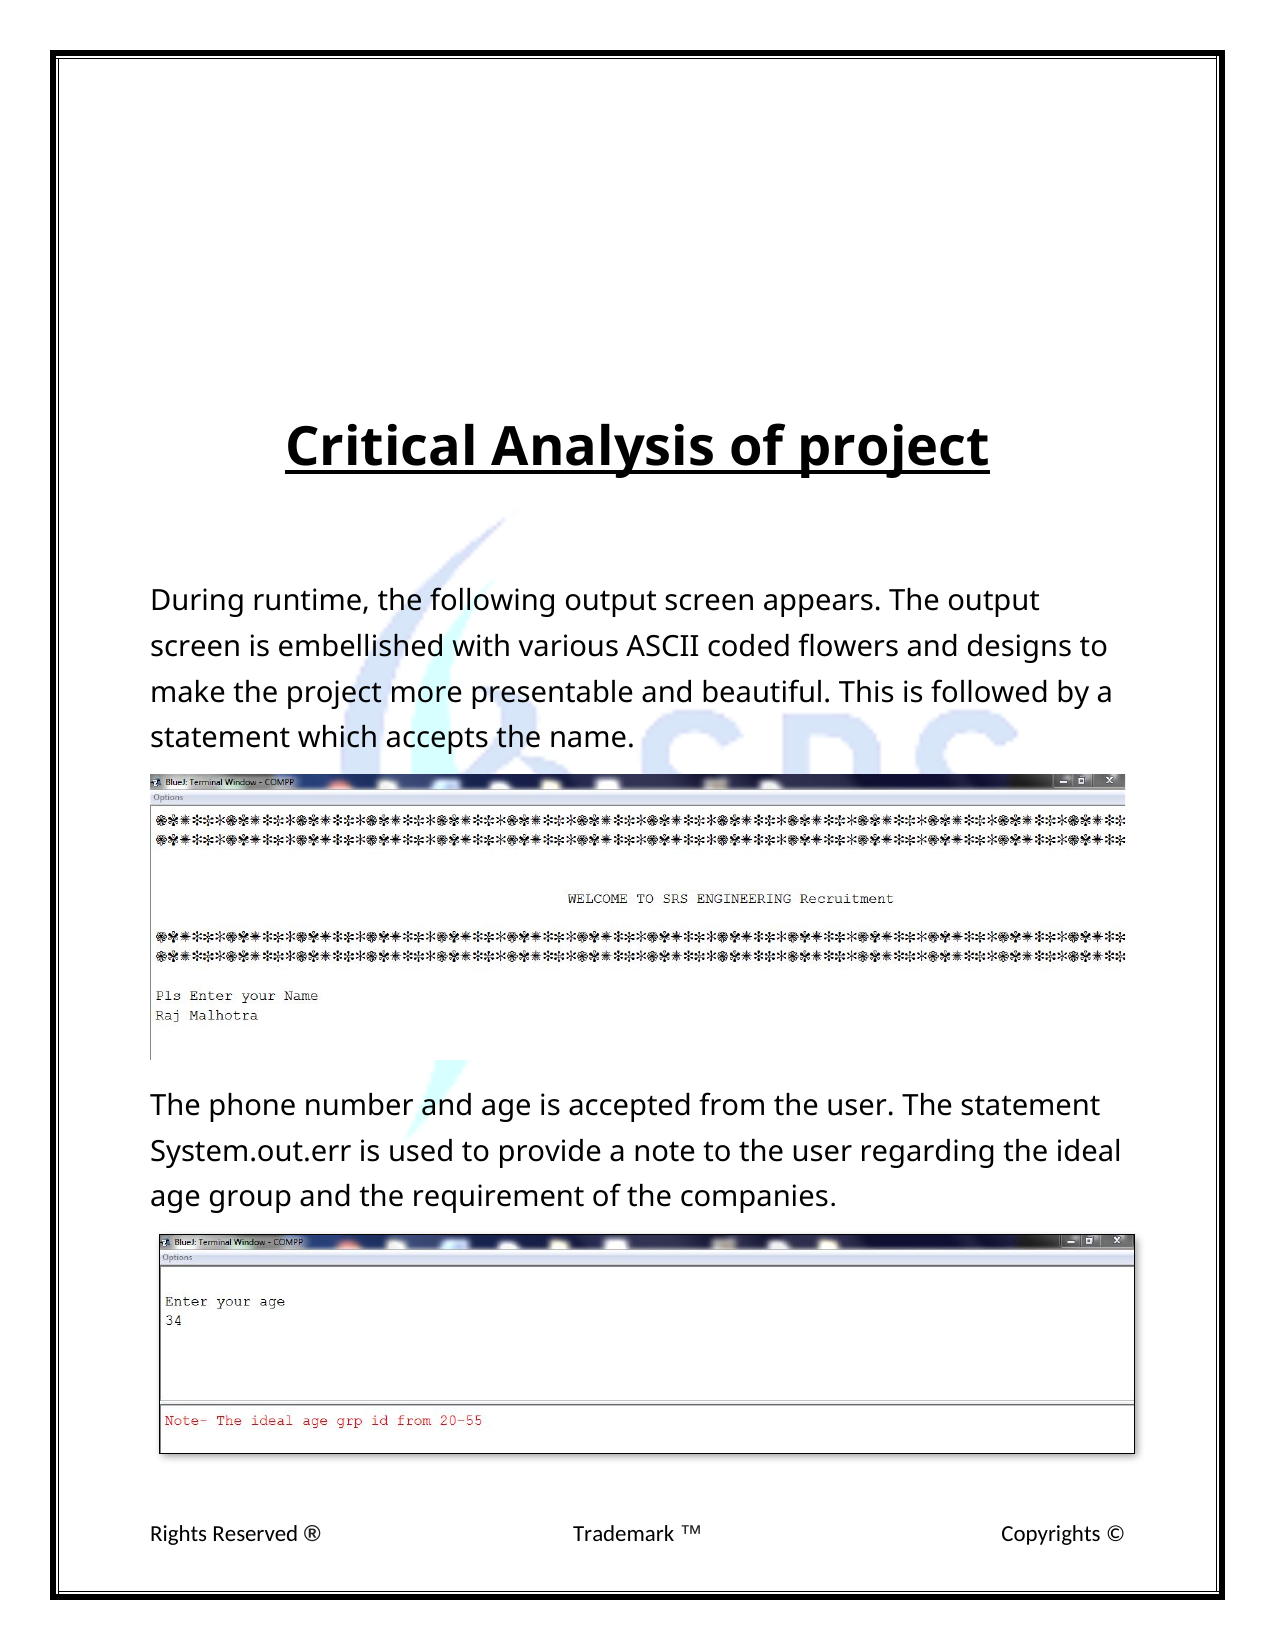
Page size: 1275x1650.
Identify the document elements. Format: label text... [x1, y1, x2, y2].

picture [160, 1235, 1134, 1453]
picture [150, 774, 1125, 1060]
text Critical Analysis of project [150, 407, 1125, 481]
text During runtime, the following output screen appears. The output screen is embellished with various ASCII coded flowers and designs to make the project more presentable and beautiful. This is followed by a statement which accepts the name. [150, 579, 1125, 756]
text The phone number and age is accepted from the user. The statement System.out.err is used to provide a note to the user regarding the ideal age group and the requirement of the companies. [150, 1084, 1125, 1215]
